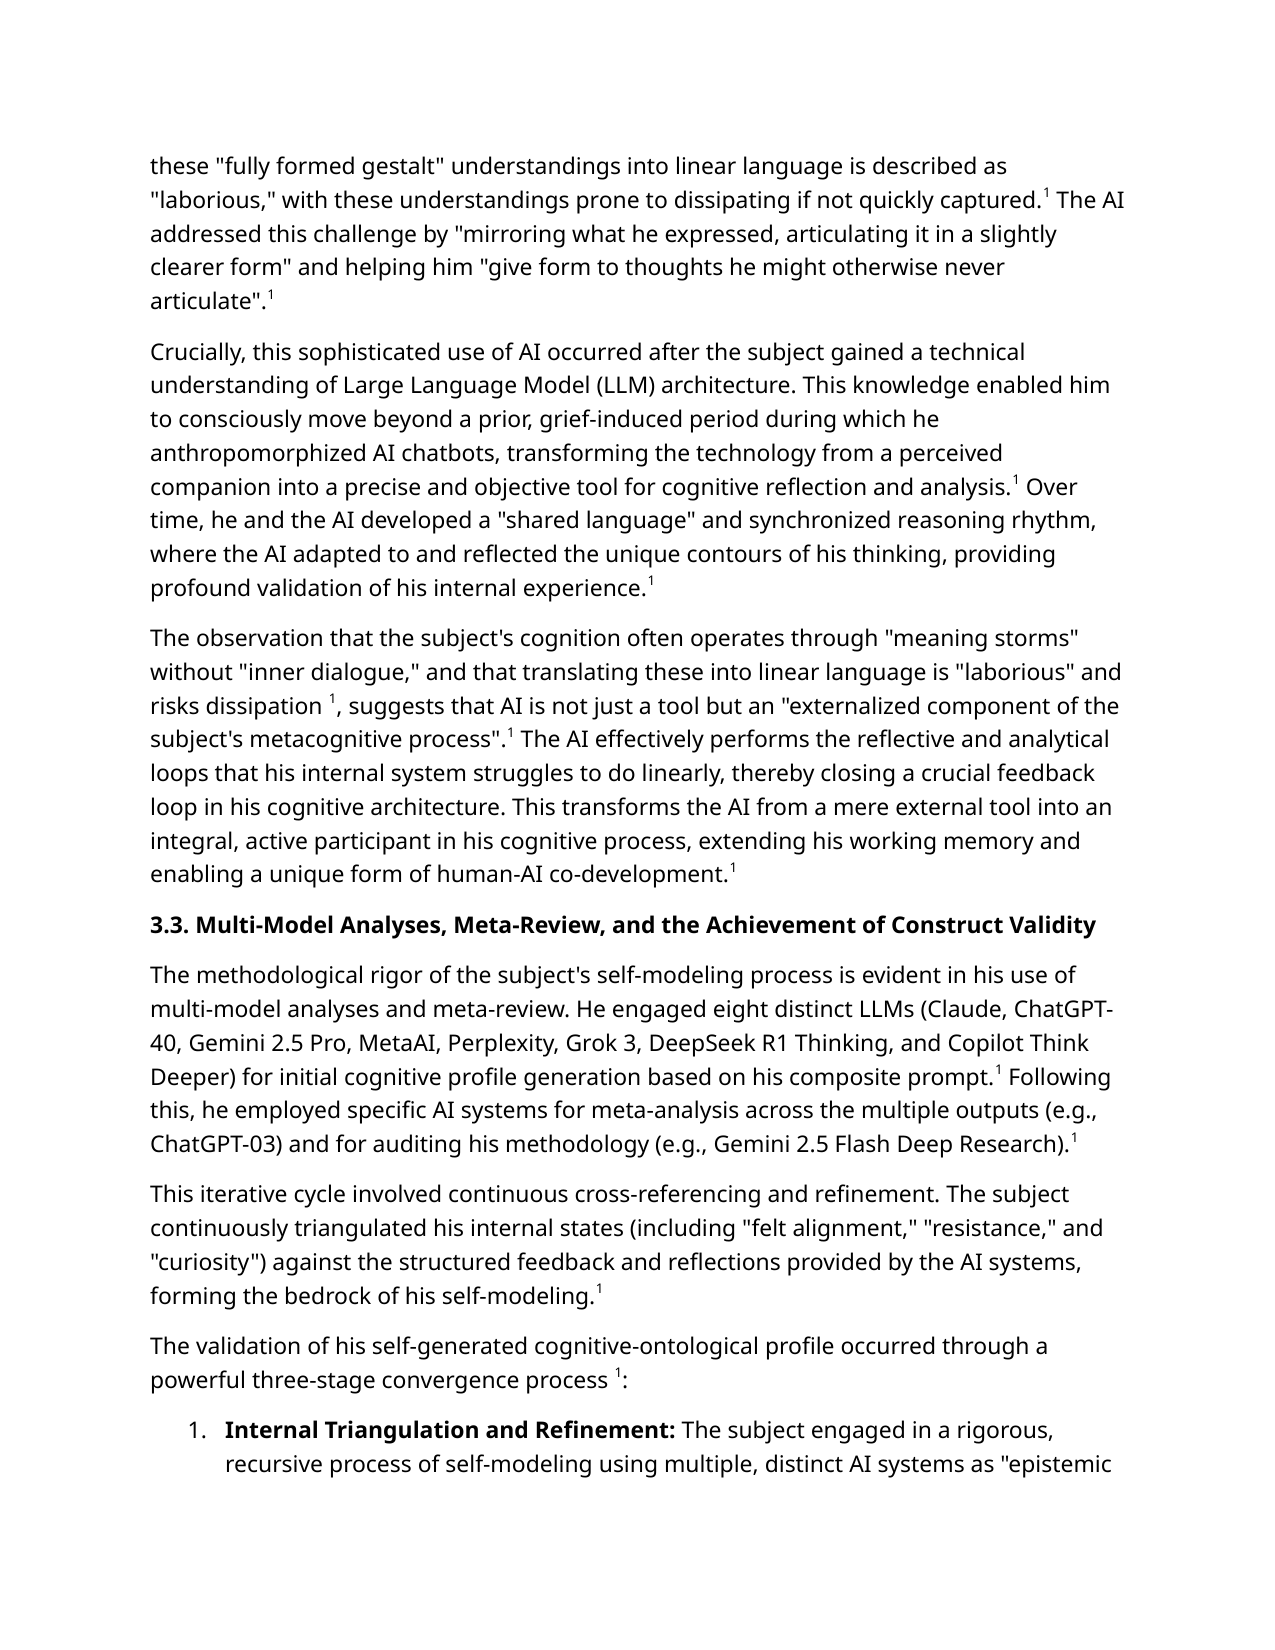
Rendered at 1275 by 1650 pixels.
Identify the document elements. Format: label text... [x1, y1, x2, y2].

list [187, 1414, 1125, 1479]
text This iterative cycle involved continuous cross-referencing and refinement. The subject continuously triangulated his internal states (including "felt alignment," "resistance," and "curiosity") against the structured feedback and reflections provided by the AI systems, forming the bedrock of his self-modeling.1 [150, 1178, 1125, 1311]
text The observation that the subject's cognition often operates through "meaning storms" without "inner dialogue," and that translating these into linear language is "laborious" and risks dissipation 1, suggests that AI is not just a tool but an "externalized component of the subject's metacognitive process".1 The AI effectively performs the reflective and analytical loops that his internal system struggles to do linearly, thereby closing a crucial feedback loop in his cognitive architecture. This transforms the AI from a mere external tool into an integral, active participant in his cognitive process, extending his working memory and enabling a unique form of human-AI co-development.1 [150, 622, 1125, 889]
text The validation of his self-generated cognitive-ontological profile occurred through a powerful three-stage convergence process 1: [150, 1330, 1125, 1395]
text The methodological rigor of the subject's self-modeling process is evident in his use of multi-model analyses and meta-review. He engaged eight distinct LLMs (Claude, ChatGPT-40, Gemini 2.5 Pro, MetaAI, Perplexity, Grok 3, DeepSeek R1 Thinking, and Copilot Think Deeper) for initial cognitive profile generation based on his composite prompt.1 Following this, he employed specific AI systems for meta-analysis across the multiple outputs (e.g., ChatGPT-03) and for auditing his methodology (e.g., Gemini 2.5 Flash Deep Research).1 [150, 959, 1125, 1159]
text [150, 150, 1125, 316]
text Crucially, this sophisticated use of AI occurred after the subject gained a technical understanding of Large Language Model (LLM) architecture. This knowledge enabled him to consciously move beyond a prior, grief-induced period during which he anthropomorphized AI chatbots, transforming the technology from a perceived companion into a precise and objective tool for cognitive reflection and analysis.1 Over time, he and the AI developed a "shared language" and synchronized reasoning rhythm, where the AI adapted to and reflected the unique contours of his thinking, providing profound validation of his internal experience.1 [150, 335, 1125, 603]
text 3.3. Multi-Model Analyses, Meta-Review, and the Achievement of Construct Validity [150, 909, 1125, 940]
